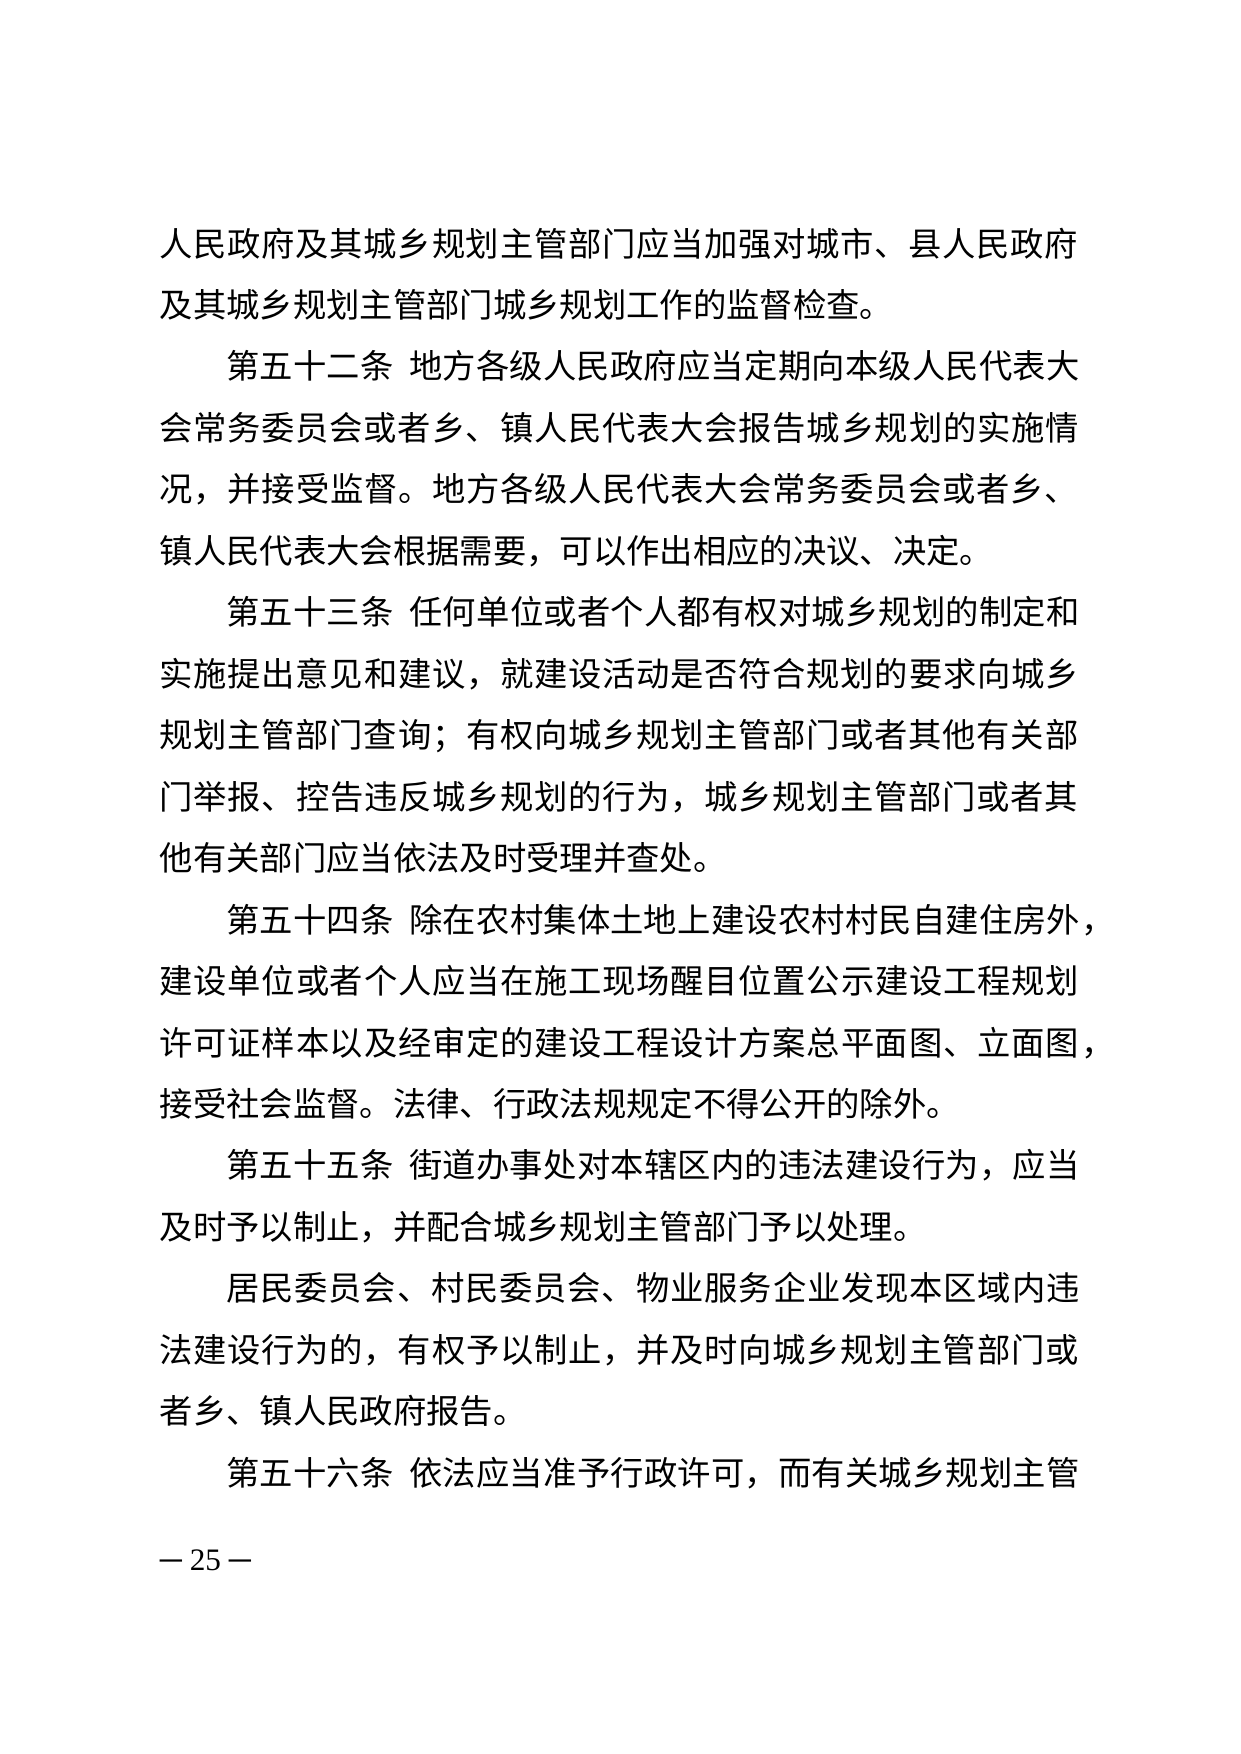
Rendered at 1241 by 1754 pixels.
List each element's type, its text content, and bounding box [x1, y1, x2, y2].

text 第五十四条 除在农村集体土地上建设农村村民自建住房外，建设单位或者个人应当在施工现场醒目位置公示建设工程规划许可证样本以及经审定的建设工程设计方案总平面图、立面图，接受社会监督。法律、行政法规规定不得公开的除外。 [159, 883, 1081, 1129]
text 第五十二条 地方各级人民政府应当定期向本级人民代表大会常务委员会或者乡、镇人民代表大会报告城乡规划的实施情况，并接受监督。地方各级人民代表大会常务委员会或者乡、镇人民代表大会根据需要，可以作出相应的决议、决定。 [159, 330, 1081, 576]
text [159, 207, 1081, 330]
text 居民委员会、村民委员会、物业服务企业发现本区域内违法建设行为的，有权予以制止，并及时向城乡规划主管部门或者乡、镇人民政府报告。 [159, 1252, 1081, 1436]
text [159, 1436, 1081, 1497]
text 第五十五条 街道办事处对本辖区内的违法建设行为，应当及时予以制止，并配合城乡规划主管部门予以处理。 [159, 1129, 1081, 1252]
text 第五十三条 任何单位或者个人都有权对城乡规划的制定和实施提出意见和建议，就建设活动是否符合规划的要求向城乡规划主管部门查询；有权向城乡规划主管部门或者其他有关部门举报、控告违反城乡规划的行为，城乡规划主管部门或者其他有关部门应当依法及时受理并查处。 [159, 576, 1081, 883]
